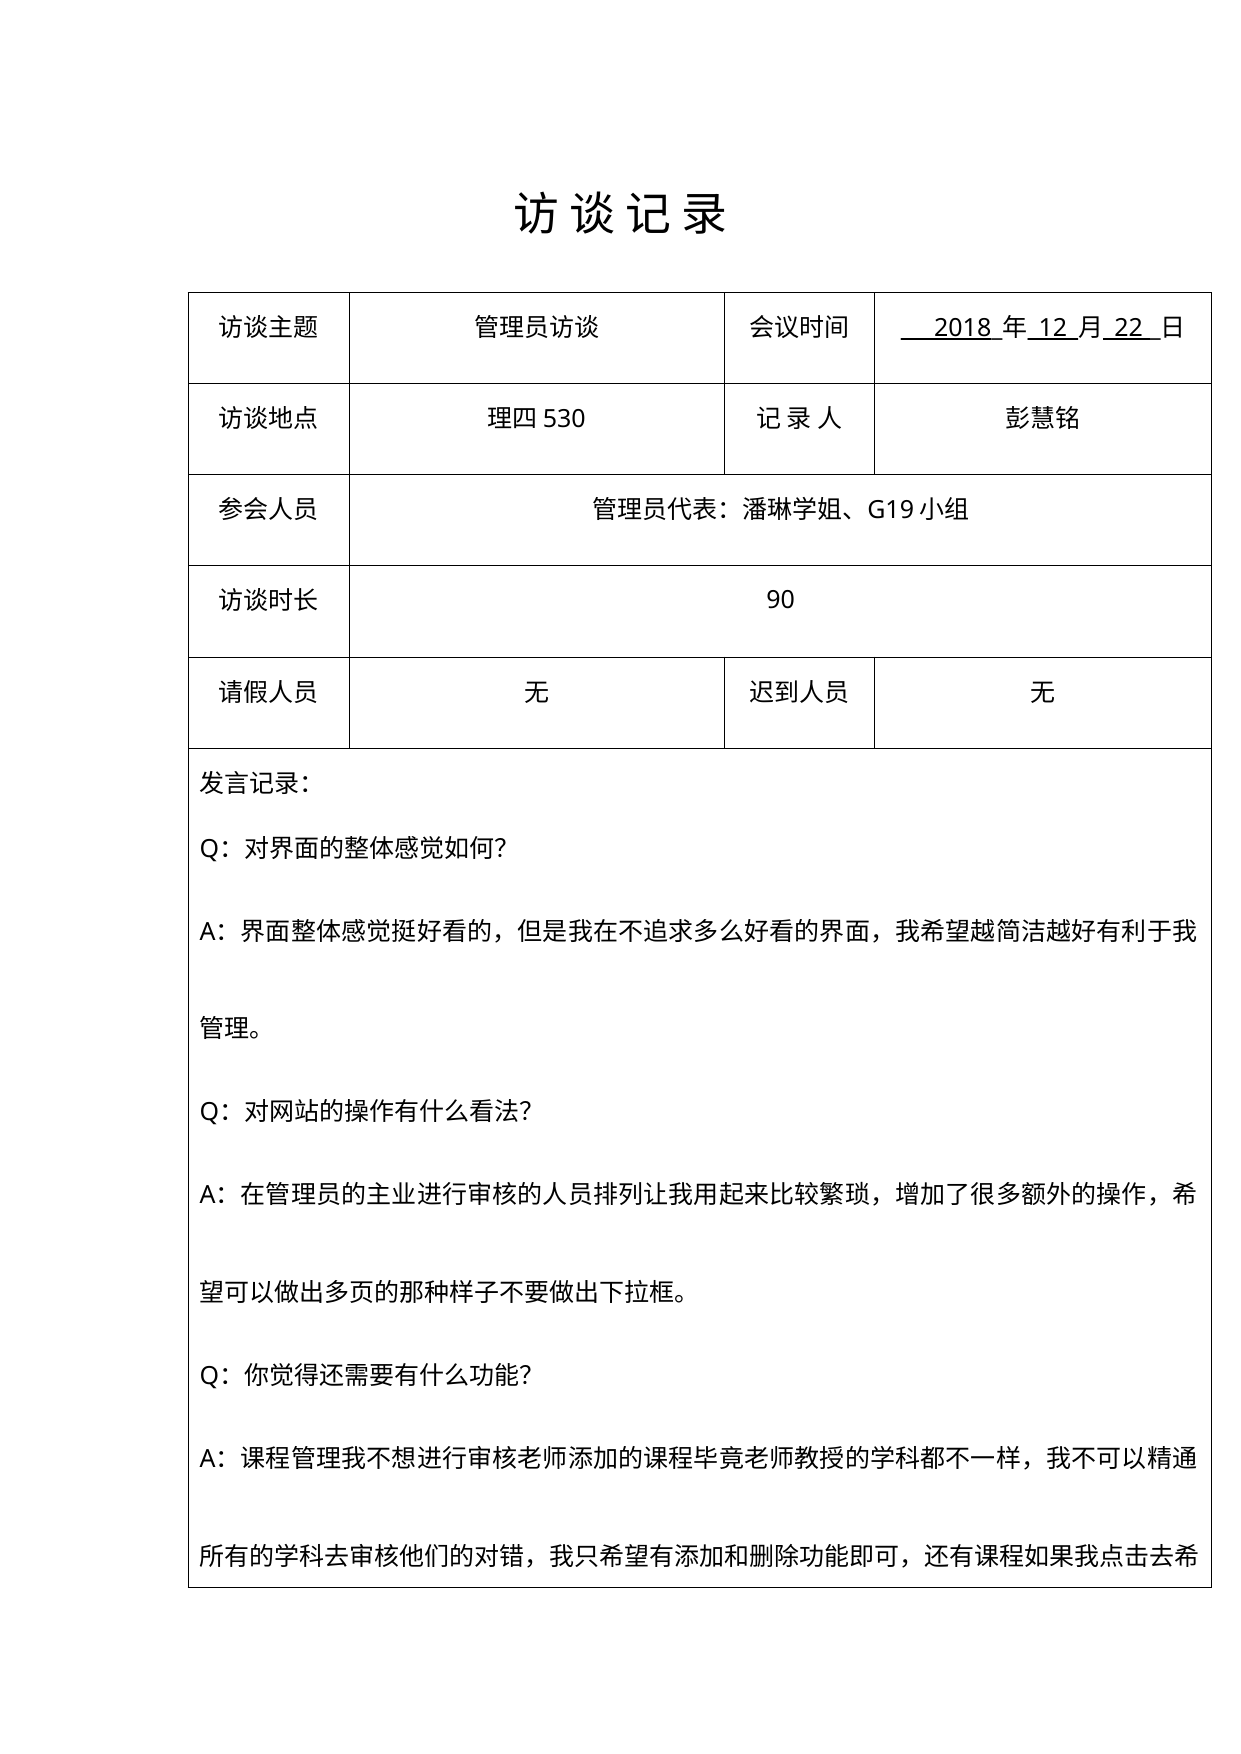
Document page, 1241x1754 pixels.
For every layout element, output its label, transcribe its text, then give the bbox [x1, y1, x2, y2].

table_cell 迟到人员 [725, 658, 874, 748]
table_header 管理员访谈 [350, 293, 724, 383]
table_cell 理四530 [350, 384, 724, 474]
table_cell 无 [875, 658, 1211, 748]
table_cell 请假人员 [189, 658, 349, 748]
table_header 访谈主题 [189, 293, 349, 383]
table_cell 90 [350, 566, 1211, 657]
table_cell 管理员代表：潘琳学姐、G19小组 [350, 475, 1211, 565]
table_cell 访谈地点 [189, 384, 349, 474]
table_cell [189, 749, 1211, 1587]
table_cell 参会人员 [189, 475, 349, 565]
table_cell 彭慧铭 [875, 384, 1211, 474]
text 访 谈 记 录 [187, 162, 1053, 259]
table_cell 无 [350, 658, 724, 748]
table_header ___2018_年_12_月_22 _日 [875, 293, 1211, 383]
table_cell 记 录 人 [725, 384, 874, 474]
table_cell 访谈时长 [189, 566, 349, 657]
table_header 会议时间 [725, 293, 874, 383]
